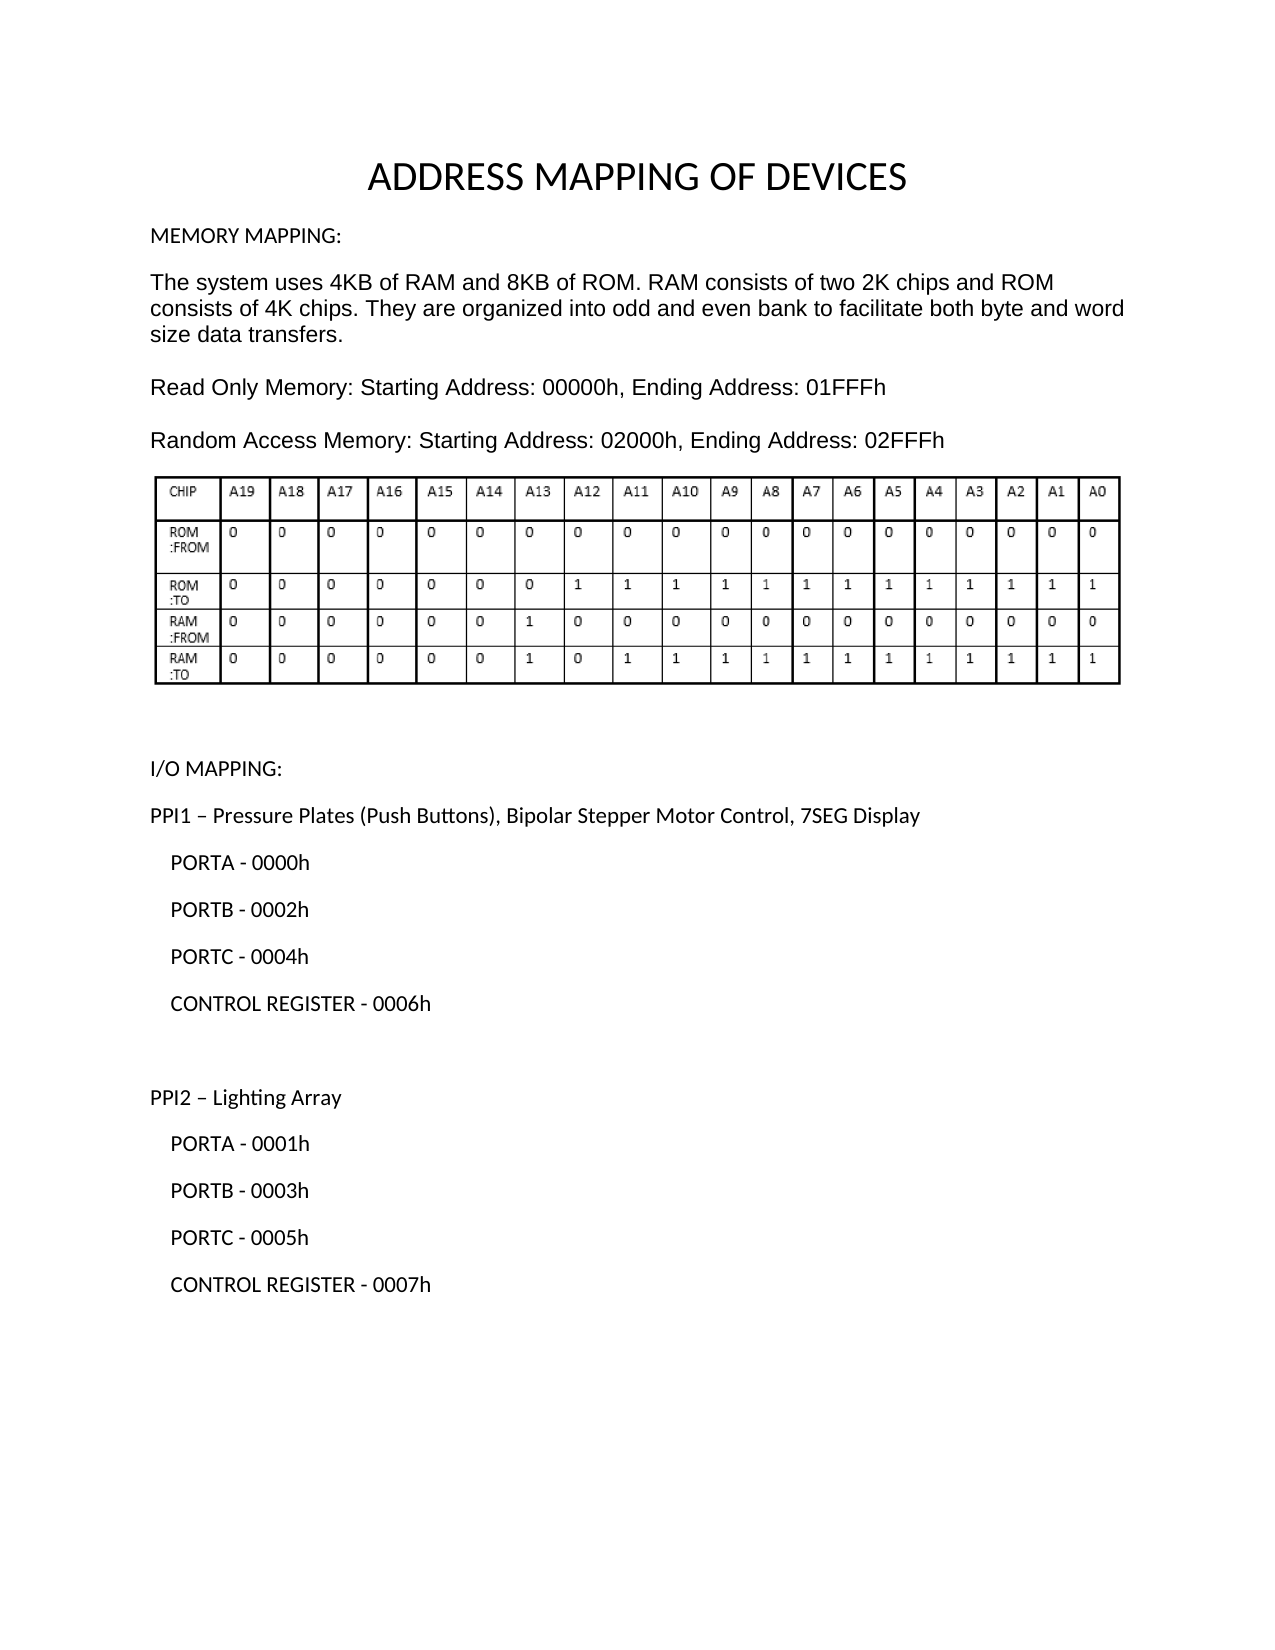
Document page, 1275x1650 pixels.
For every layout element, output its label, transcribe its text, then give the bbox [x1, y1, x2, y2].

picture [150, 471, 1124, 689]
text PORTA - 0001h [150, 1129, 1125, 1158]
text Read Only Memory: Starting Address: 00000h, Ending Address: 01FFFh [150, 374, 1125, 400]
text PORTC - 0004h [150, 942, 1125, 970]
text PORTB - 0002h [150, 895, 1125, 923]
text The system uses 4KB of RAM and 8KB of ROM. RAM consists of two 2K chips and ROM [150, 268, 1125, 295]
text PORTC - 0005h [150, 1223, 1125, 1251]
text ADDRESS MAPPING OF DEVICES [150, 150, 1125, 201]
text Random Access Memory: Starting Address: 02000h, Ending Address: 02FFFh [150, 427, 1125, 453]
text PORTA - 0000h [150, 848, 1125, 876]
text PPI1 – Pressure Plates (Push Buttons), Bipolar Stepper Motor Control, 7SEG Display [150, 801, 1125, 829]
text PPI2 – Lighting Array [150, 1083, 1125, 1111]
text size data transfers. [150, 321, 1125, 347]
text consists of 4K chips. They are organized into odd and even bank to facilitate both byte and word [150, 295, 1125, 321]
text I/O MAPPING: [150, 754, 1125, 783]
text CONTROL REGISTER - 0007h [150, 1270, 1125, 1298]
text CONTROL REGISTER - 0006h [150, 989, 1125, 1017]
text PORTB - 0003h [150, 1176, 1125, 1204]
text MEMORY MAPPING: [150, 222, 1125, 249]
